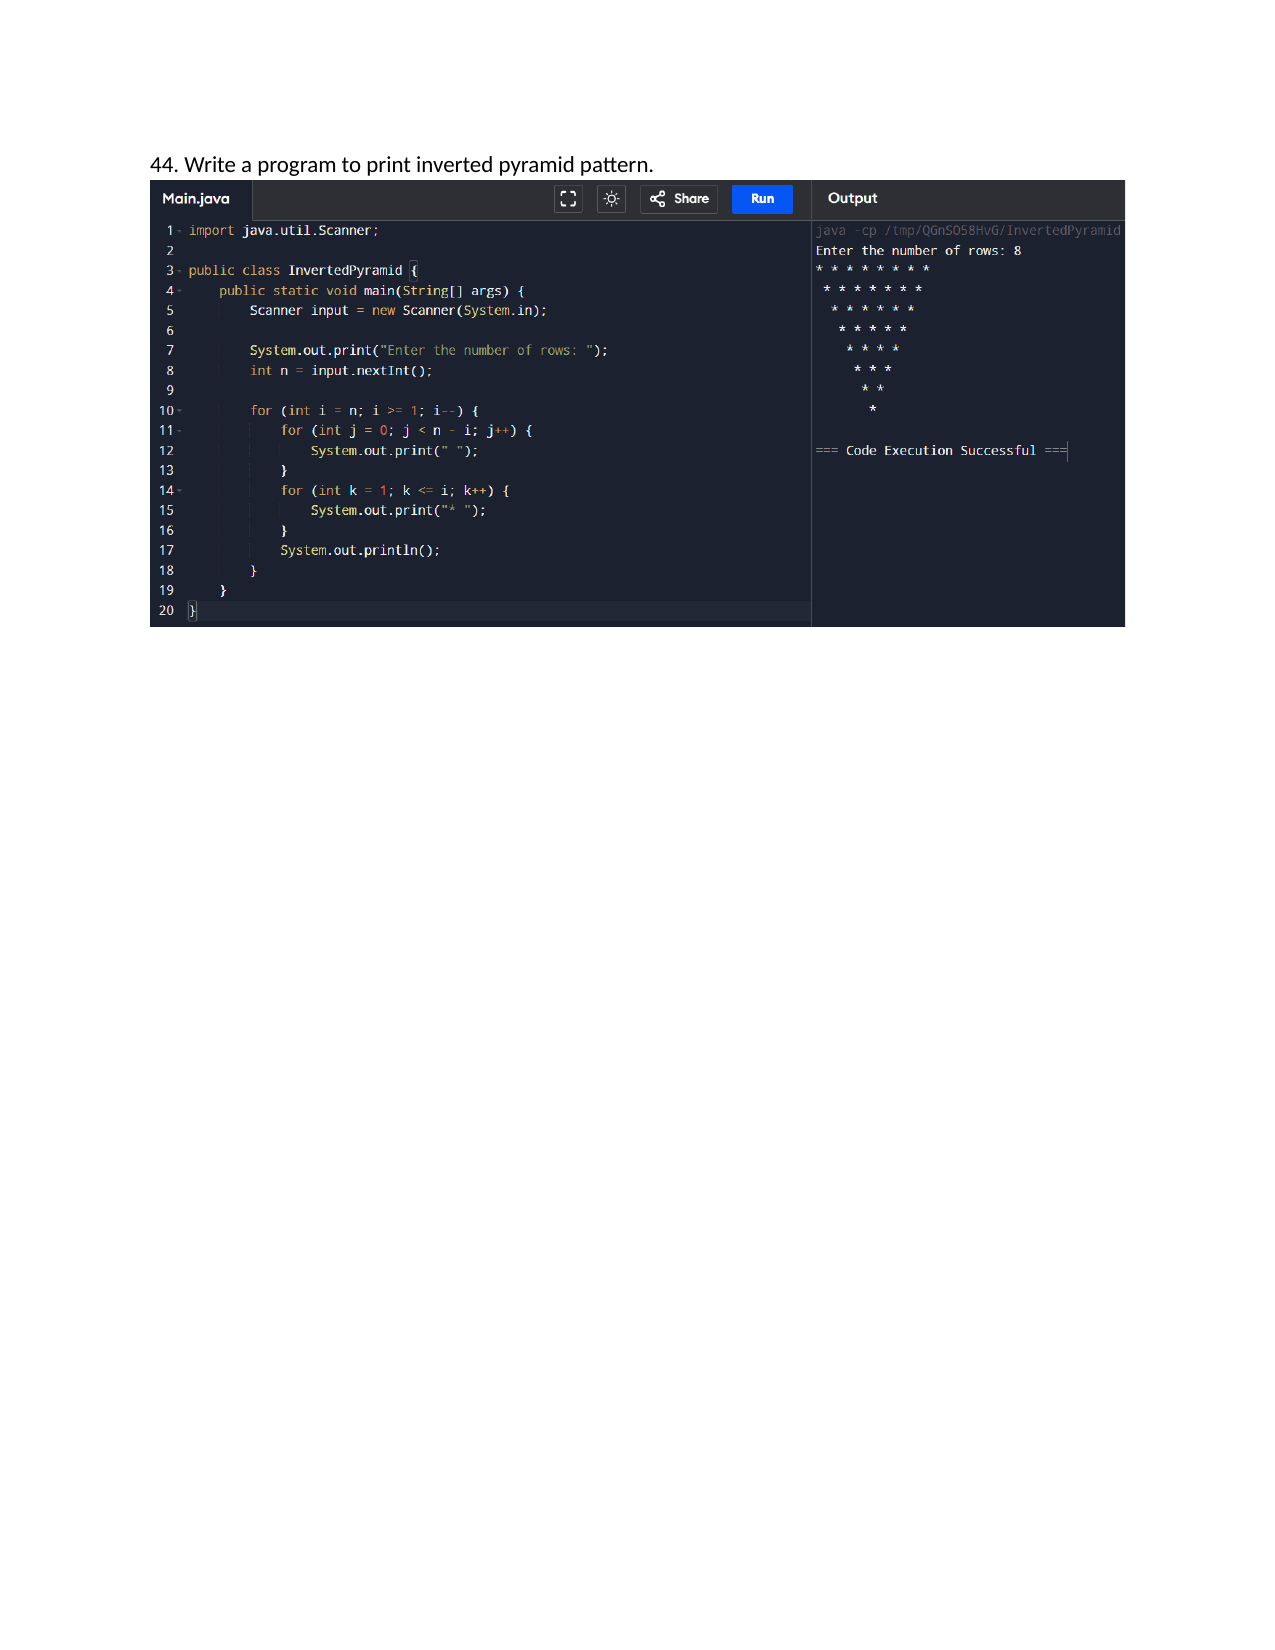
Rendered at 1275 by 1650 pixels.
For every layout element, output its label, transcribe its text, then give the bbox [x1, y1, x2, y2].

picture [150, 180, 1125, 627]
text 44. Write a program to print inverted pyramid pattern. [150, 150, 1125, 180]
